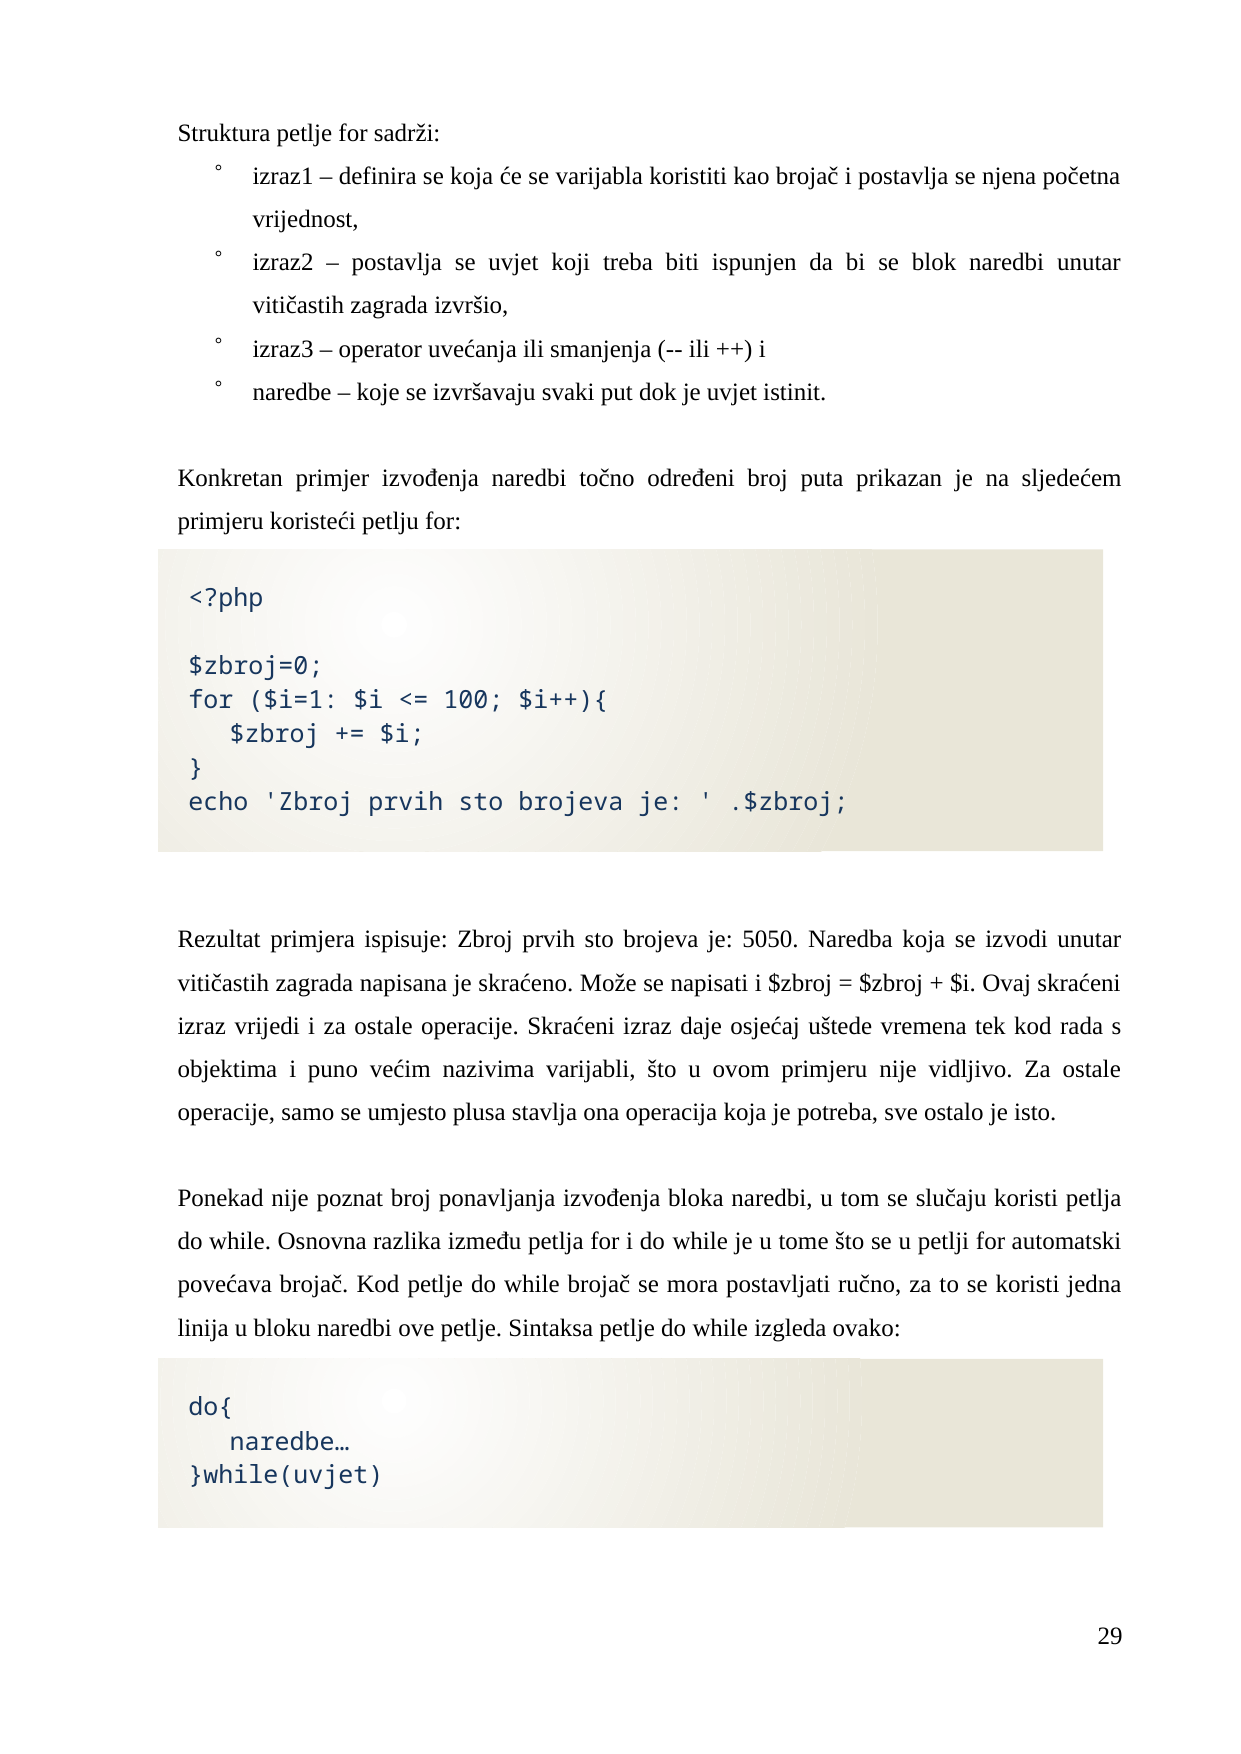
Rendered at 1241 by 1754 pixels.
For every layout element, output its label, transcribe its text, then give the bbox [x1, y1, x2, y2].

list izraz1 – definira se koja će se varijabla koristiti kao brojač i postavlja se njena početna vrijednost, [215, 161, 1122, 233]
text Rezultat primjera ispisuje: Zbroj prvih sto brojeva je: 5050. Naredba koja se izvodi unutar vitičastih zagrada napisana je skraćeno. Može se napisati i $zbroj = $zbroj + $i. Ovaj skraćeni izraz vrijedi i za ostale operacije. Skraćeni izraz daje osjećaj uštede vremena tek kod rada s objektima i puno većim nazivima varijabli, što u ovom primjeru nije vidljivo. Za ostale operacije, samo se umjesto plusa stavlja ona operacija koja je potreba, sve ostalo je isto. [177, 924, 1122, 1126]
text Konkretan primjer izvođenja naredbi točno određeni broj puta prikazan je na sljedećem primjeru koristeći petlju for: [177, 463, 1122, 535]
list izraz3 – operator uvećanja ili smanjenja (-- ili ++) i [215, 334, 1122, 362]
list izraz2 – postavlja se uvjet koji treba biti ispunjen da bi se blok naredbi unutar vitičastih zagrada izvršio, [215, 247, 1122, 319]
text Ponekad nije poznat broj ponavljanja izvođenja bloka naredbi, u tom se slučaju koristi petlja do while. Osnovna razlika između petlja for i do while je u tome što se u petlji for automatski povećava brojač. Kod petlje do while brojač se mora postavljati ručno, za to se koristi jedna linija u bloku naredbi ove petlje. Sintaksa petlje do while izgleda ovako: [177, 1183, 1122, 1341]
list naredbe – koje se izvršavaju svaki put dok je uvjet istinit. [215, 377, 1122, 406]
text Struktura petlje for sadrži: [177, 118, 1122, 147]
